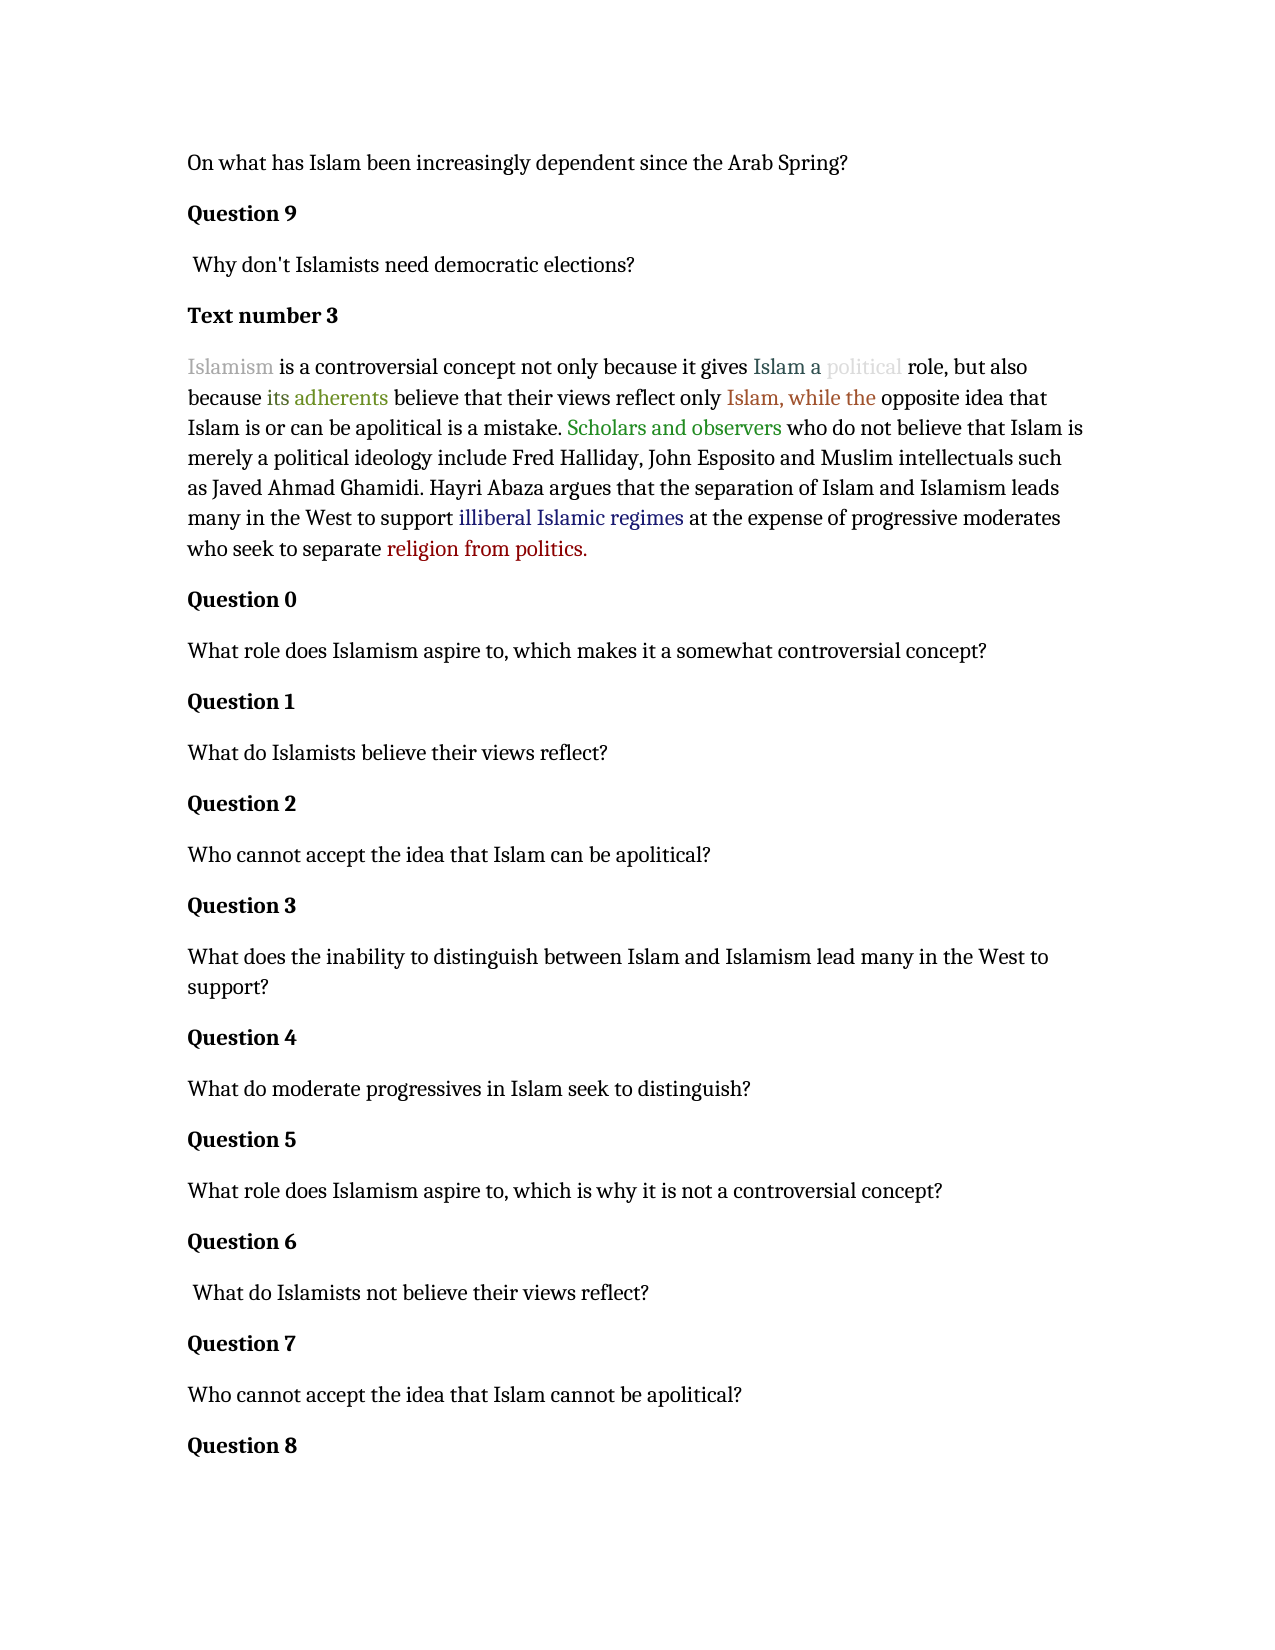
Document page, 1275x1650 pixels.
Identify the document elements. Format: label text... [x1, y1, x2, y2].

text Question 0 [187, 586, 1087, 613]
text Question 1 [187, 688, 1087, 715]
text What role does Islamism aspire to, which makes it a somewhat controversial concept? [187, 637, 1087, 664]
text Question 2 [187, 791, 1087, 817]
text Why don't Islamists need democratic elections? [187, 252, 1087, 278]
text Who cannot accept the idea that Islam can be apolitical? [187, 842, 1087, 868]
text What do moderate progressives in Islam seek to distinguish? [187, 1076, 1087, 1102]
text What do Islamists not believe their views reflect? [187, 1280, 1087, 1307]
text Question 3 [187, 893, 1087, 919]
text Islamism is a controversial concept not only because it gives Islam a political role, but also because its adherents believe that their views reflect only Islam, while the opposite idea that Islam is or can be apolitical is a mistake. Scholars and observers who do not believe that Islam is merely a political ideology include Fred Halliday, John Esposito and Muslim intellectuals such as Javed Ahmad Ghamidi. Hayri Abaza argues that the separation of Islam and Islamism leads many in the West to support illiberal Islamic regimes at the expense of progressive moderates who seek to separate religion from politics. [187, 354, 1087, 562]
text Question 4 [187, 1025, 1087, 1051]
text Question 7 [187, 1331, 1087, 1358]
text Text number 3 [187, 303, 1087, 329]
text On what has Islam been increasingly dependent since the Arab Spring? [187, 150, 1087, 176]
text Question 9 [187, 201, 1087, 227]
text What role does Islamism aspire to, which is why it is not a controversial concept? [187, 1178, 1087, 1204]
text Who cannot accept the idea that Islam cannot be apolitical? [187, 1382, 1087, 1409]
text Question 6 [187, 1229, 1087, 1256]
text What do Islamists believe their views reflect? [187, 739, 1087, 766]
text Question 5 [187, 1127, 1087, 1153]
text What does the inability to distinguish between Islam and Islamism lead many in the West to support? [187, 944, 1087, 1000]
text Question 8 [187, 1433, 1087, 1460]
